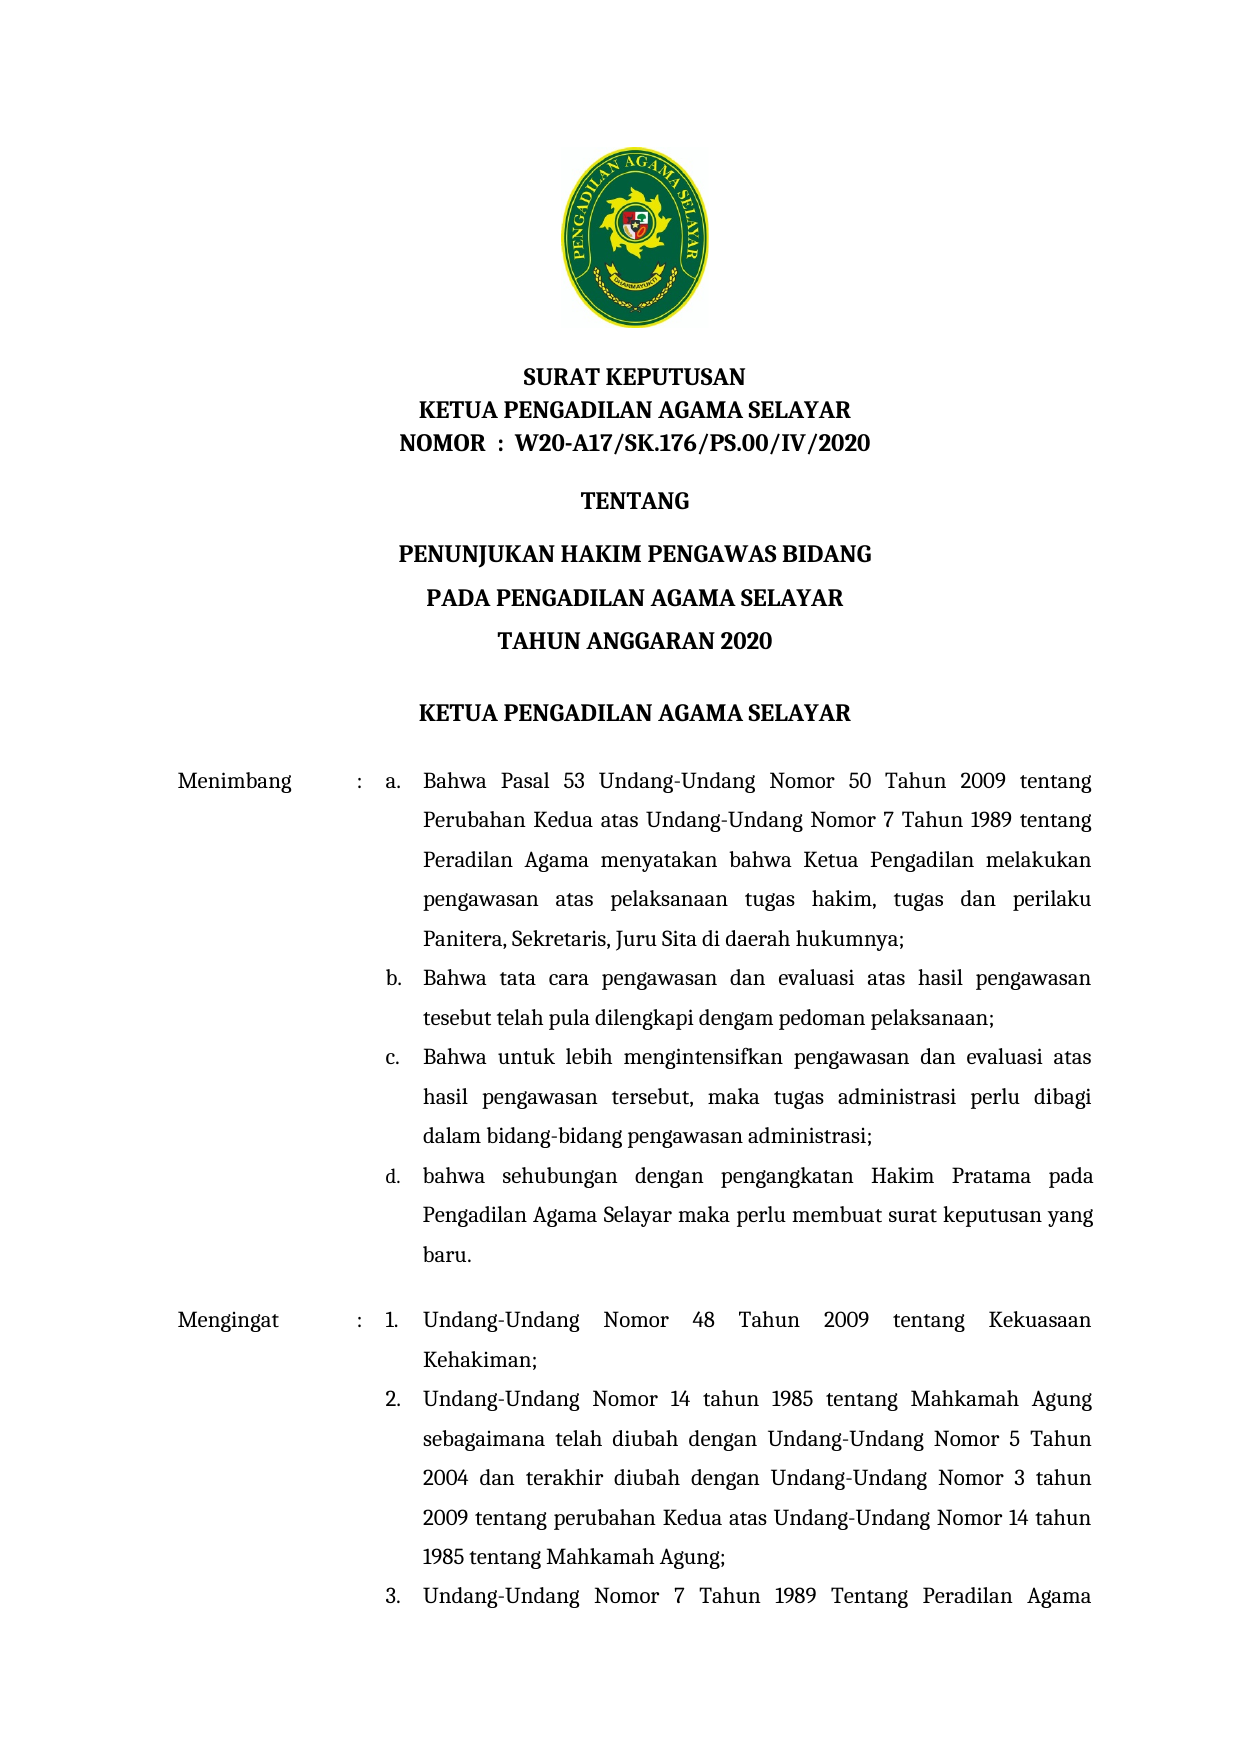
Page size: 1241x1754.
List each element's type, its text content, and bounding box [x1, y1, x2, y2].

text TAHUN ANGGARAN 2020 [177, 627, 1092, 655]
text PENUNJUKAN HAKIM PENGAWAS BIDANG [177, 540, 1092, 569]
picture [561, 147, 709, 328]
table_header Menimbang [167, 768, 344, 1306]
table_cell Mengingat [167, 1307, 344, 1610]
table_header Bahwa Pasal 53 Undang-Undang Nomor 50 Tahun 2009 tentang Perubahan Kedua atas Undang-Undang Nomor 7 Tahun 1989 tentang Peradilan Agama menyatakan bahwa Ketua Pengadilan melakukan pengawasan atas pelaksanaan tugas hakim, tugas dan perilaku Panitera, Sekretaris, Juru Sita di daerah hukumnya; Bahwa tata cara pengawasan dan evaluasi atas hasil pengawasan tesebut telah pula dilengkapi dengam pedoman pelaksanaan; Bahwa untuk lebih mengintensifkan pengawasan dan evaluasi atas hasil pengawasan tersebut, maka tugas administrasi perlu dibagi dalam bidang-bidang pengawasan administrasi; bahwa sehubungan dengan pengangkatan Hakim Pratama pada Pengadilan Agama Selayar maka perlu membuat surat keputusan yang baru. [375, 768, 1103, 1306]
text KETUA PENGADILAN AGAMA SELAYAR [177, 396, 1092, 424]
text KETUA PENGADILAN AGAMA SELAYAR [177, 698, 1092, 727]
text TENTANG [177, 487, 1092, 515]
table_cell : [345, 1307, 374, 1610]
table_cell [375, 1307, 1103, 1610]
table_header : [345, 768, 374, 1306]
text PADA PENGADILAN AGAMA SELAYAR [177, 583, 1092, 612]
text SURAT KEPUTUSAN [177, 362, 1092, 391]
text NOMOR : W20-A17/SK.176/PS.00/IV/2020 [177, 428, 1092, 457]
